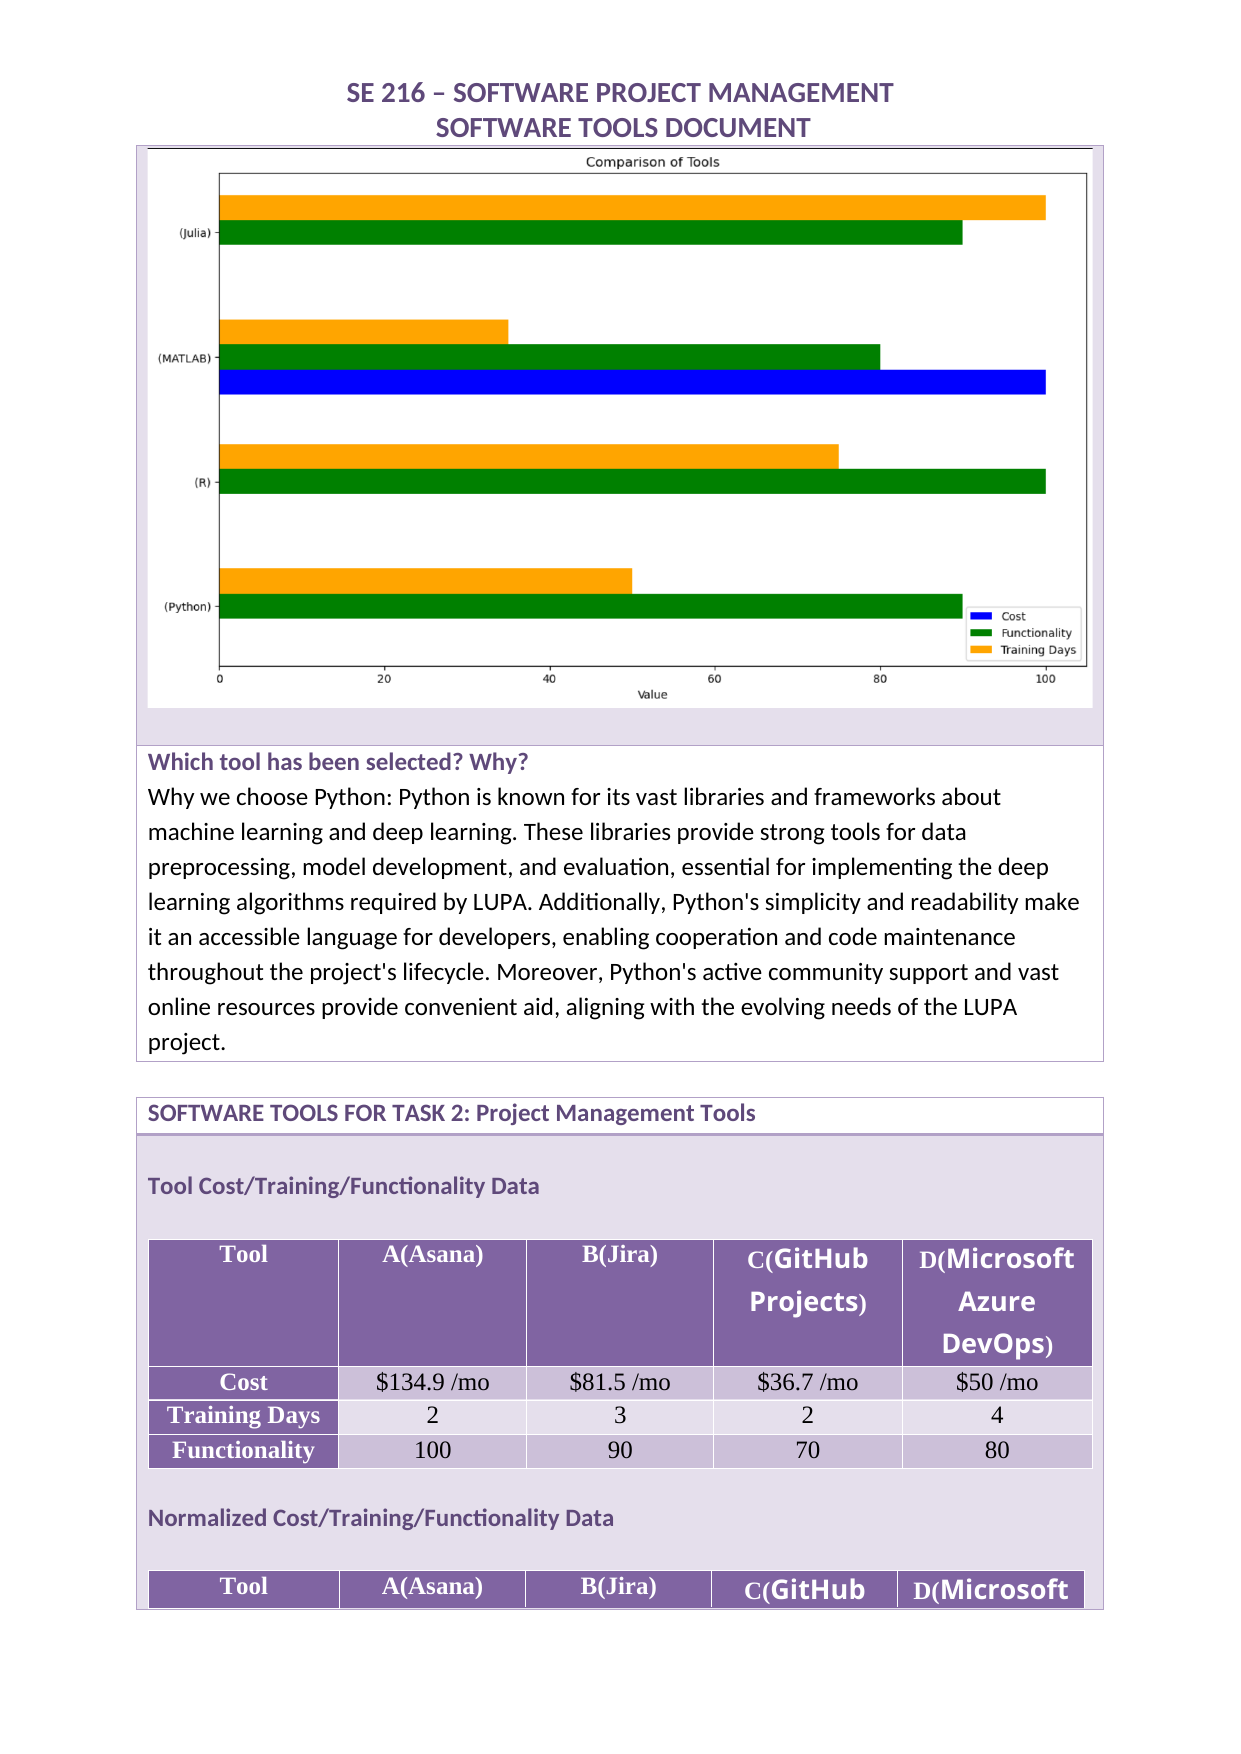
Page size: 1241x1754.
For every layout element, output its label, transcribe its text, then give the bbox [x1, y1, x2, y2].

table_cell Which tool has been selected? Why? Why we choose Python: Python is known for its vast libraries and frameworks about machine learning and deep learning. These libraries provide strong tools for data preprocessing, model development, and evaluation, essential for implementing the deep learning algorithms required by LUPA. Additionally, Python's simplicity and readability make it an accessible language for developers, enabling cooperation and code maintenance throughout the project's lifecycle. Moreover, Python's active community support and vast online resources provide convenient aid, aligning with the evolving needs of the LUPA project. [137, 746, 1103, 1061]
table_header SOFTWARE TOOLS FOR TASK 2: Project Management Tools [137, 1098, 1103, 1132]
picture [147, 148, 1093, 708]
table_cell Tool Cost/Training/Functionality Data Normalized Cost/Training/Functionality Data Normalized Tool Graph [137, 146, 1103, 745]
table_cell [137, 1136, 1103, 1609]
